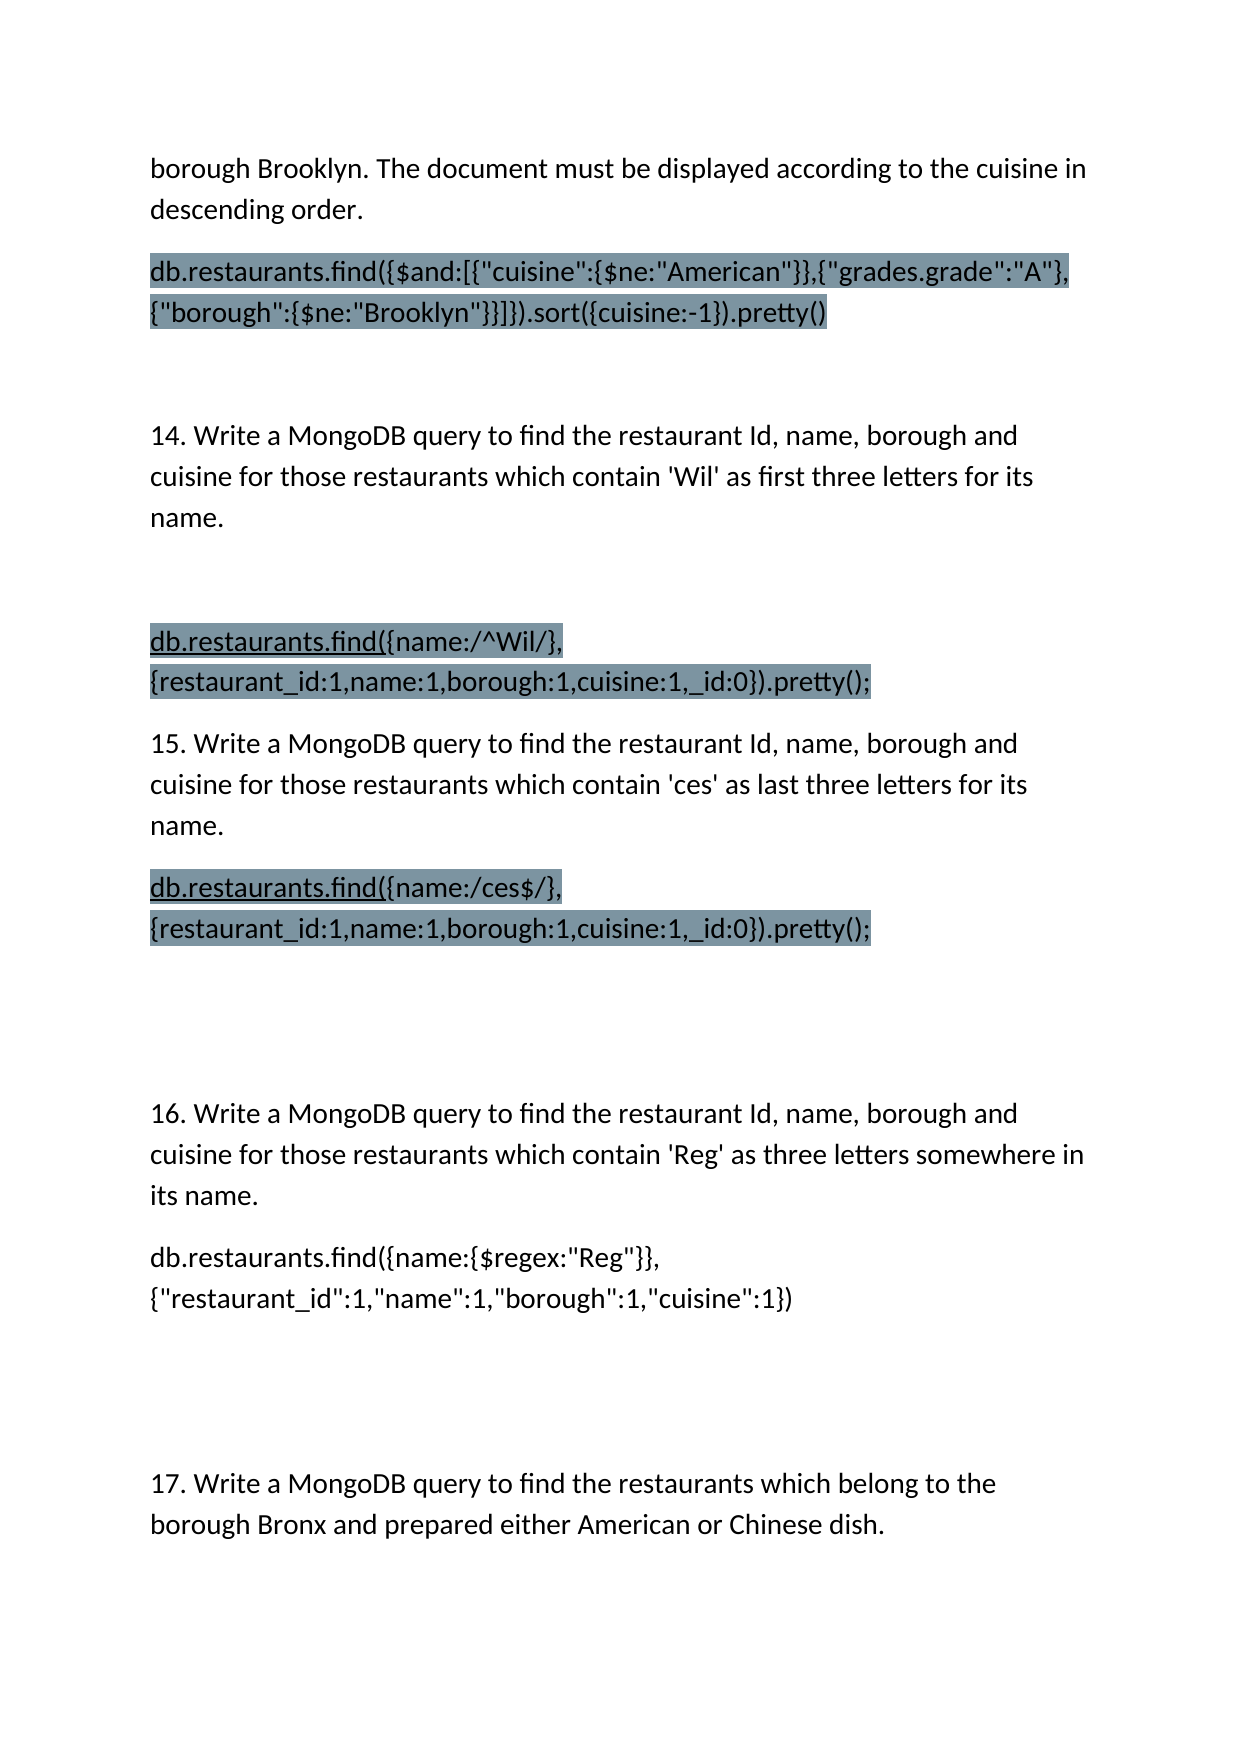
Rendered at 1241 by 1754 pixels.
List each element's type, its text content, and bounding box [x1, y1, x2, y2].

text db.restaurants.find({$and:[{"cuisine":{$ne:"American"}},{"grades.grade":"A"},{"borough":{$ne:"Brooklyn"}}]}).sort({cuisine:-1}).pretty() [150, 253, 1090, 329]
text db.restaurants.find({name:/^Wil/},{restaurant_id:1,name:1,borough:1,cuisine:1,_id:0}).pretty(); [150, 623, 1090, 699]
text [150, 150, 1090, 227]
text 14. Write a MongoDB query to find the restaurant Id, name, borough and cuisine for those restaurants which contain 'Wil' as first three letters for its name. [150, 417, 1090, 535]
text 17. Write a MongoDB query to find the restaurants which belong to the borough Bronx and prepared either American or Chinese dish. [150, 1465, 1090, 1542]
text db.restaurants.find({name:{$regex:"Reg"}},{"restaurant_id":1,"name":1,"borough":1,"cuisine":1}) [150, 1239, 1090, 1315]
text 15. Write a MongoDB query to find the restaurant Id, name, borough and cuisine for those restaurants which contain 'ces' as last three letters for its name. [150, 725, 1090, 843]
text 16. Write a MongoDB query to find the restaurant Id, name, borough and cuisine for those restaurants which contain 'Reg' as three letters somewhere in its name. [150, 1095, 1090, 1213]
text db.restaurants.find({name:/ces$/},{restaurant_id:1,name:1,borough:1,cuisine:1,_id:0}).pretty(); [150, 869, 1090, 946]
